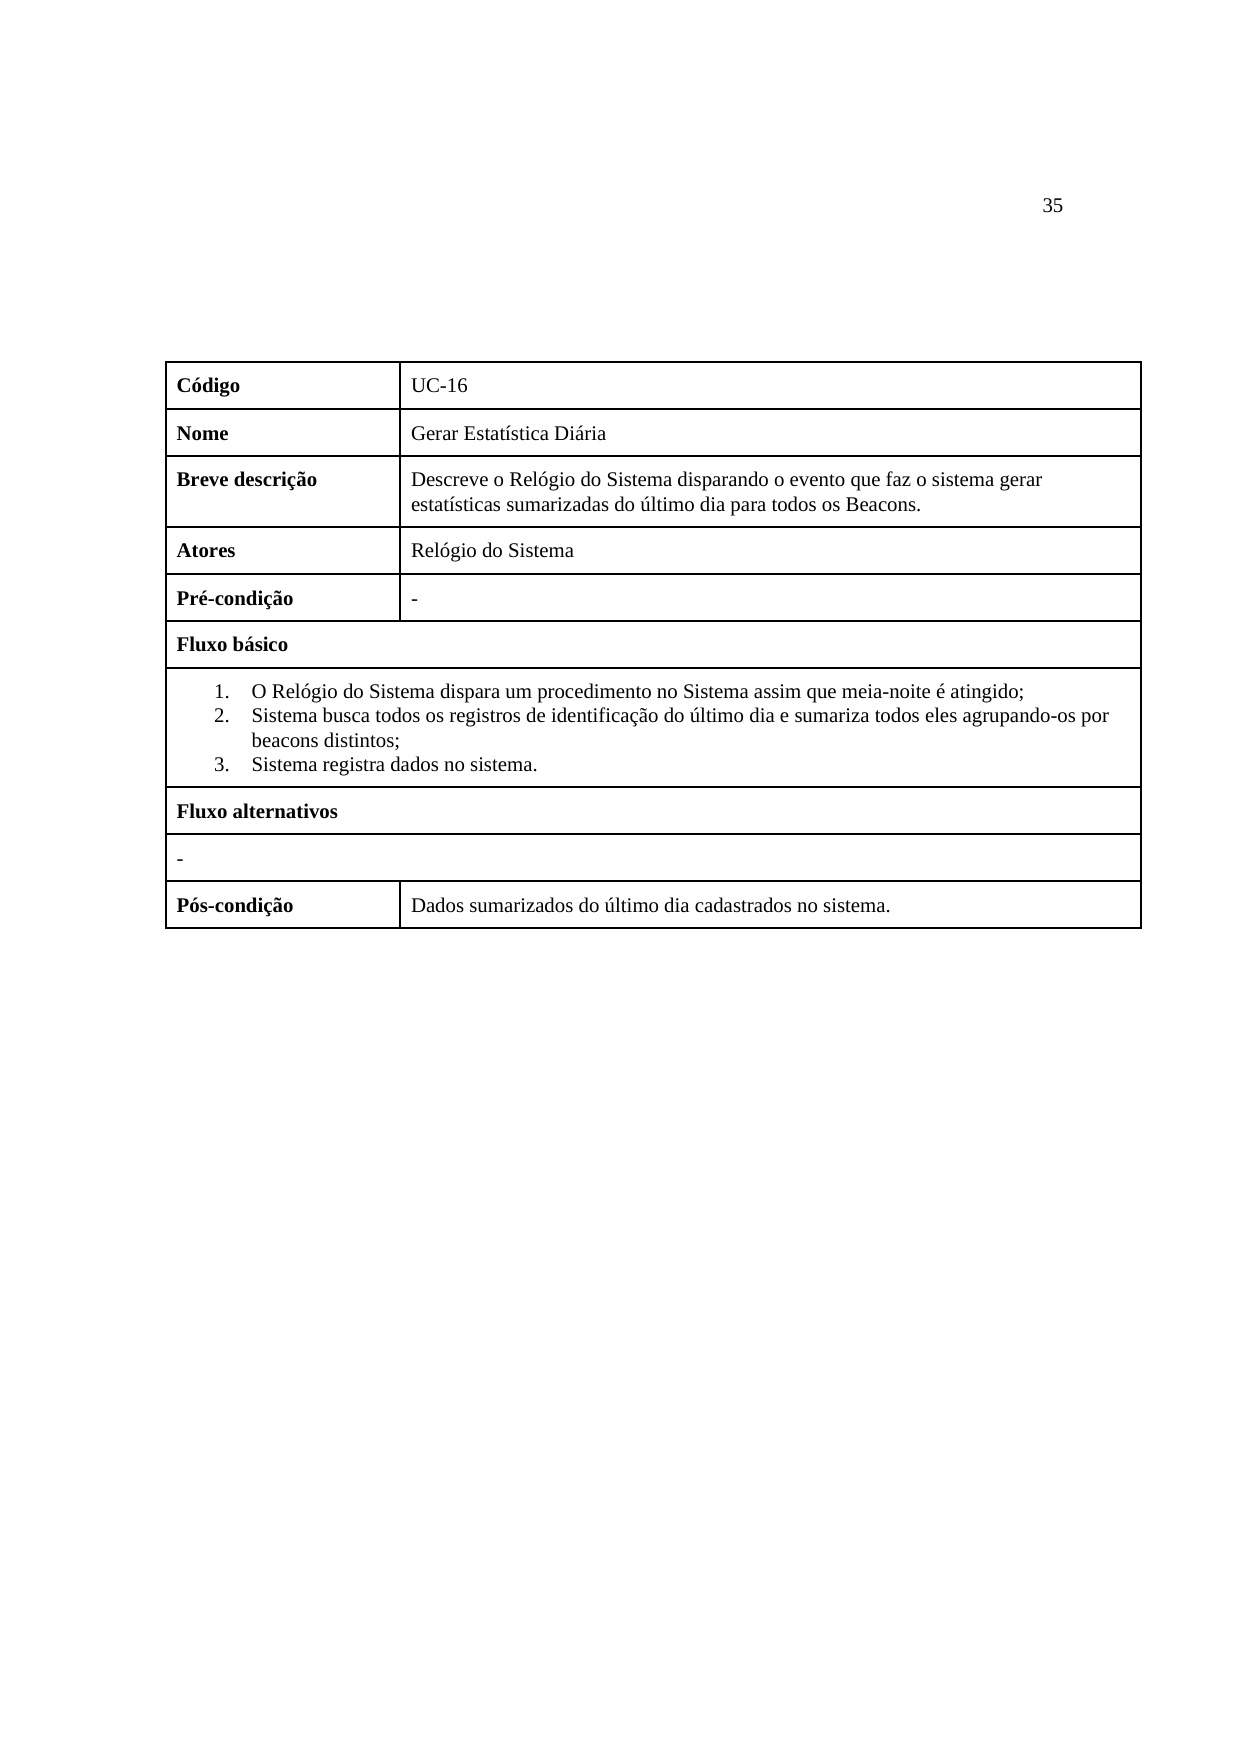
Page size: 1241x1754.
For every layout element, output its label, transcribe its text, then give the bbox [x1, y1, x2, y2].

table_cell Fluxo alternativos [167, 788, 1140, 833]
table_cell Descreve o Relógio do Sistema disparando o evento que faz o sistema gerar estatísticas sumarizadas do último dia para todos os Beacons. [401, 457, 1140, 526]
table_cell - [401, 575, 1140, 620]
table_cell Relógio do Sistema [401, 528, 1140, 573]
table_header Código [167, 363, 399, 408]
table_cell Nome [167, 410, 399, 455]
table_cell Atores [167, 528, 399, 573]
table_cell Pós-condição [167, 882, 399, 927]
table_header UC-16 [401, 363, 1140, 408]
table_cell Dados sumarizados do último dia cadastrados no sistema. [401, 882, 1140, 927]
table_cell Gerar Estatística Diária [401, 410, 1140, 455]
table_cell O Relógio do Sistema dispara um procedimento no Sistema assim que meia-noite é atingido; Sistema busca todos os registros de identificação do último dia e sumariza todos eles agrupando-os por beacons distintos; Sistema registra dados no sistema. [167, 669, 1140, 786]
table_cell - [167, 835, 1140, 880]
table_cell Fluxo básico [167, 622, 1140, 667]
table_cell Pré-condição [167, 575, 399, 620]
table_cell Breve descrição [167, 457, 399, 526]
